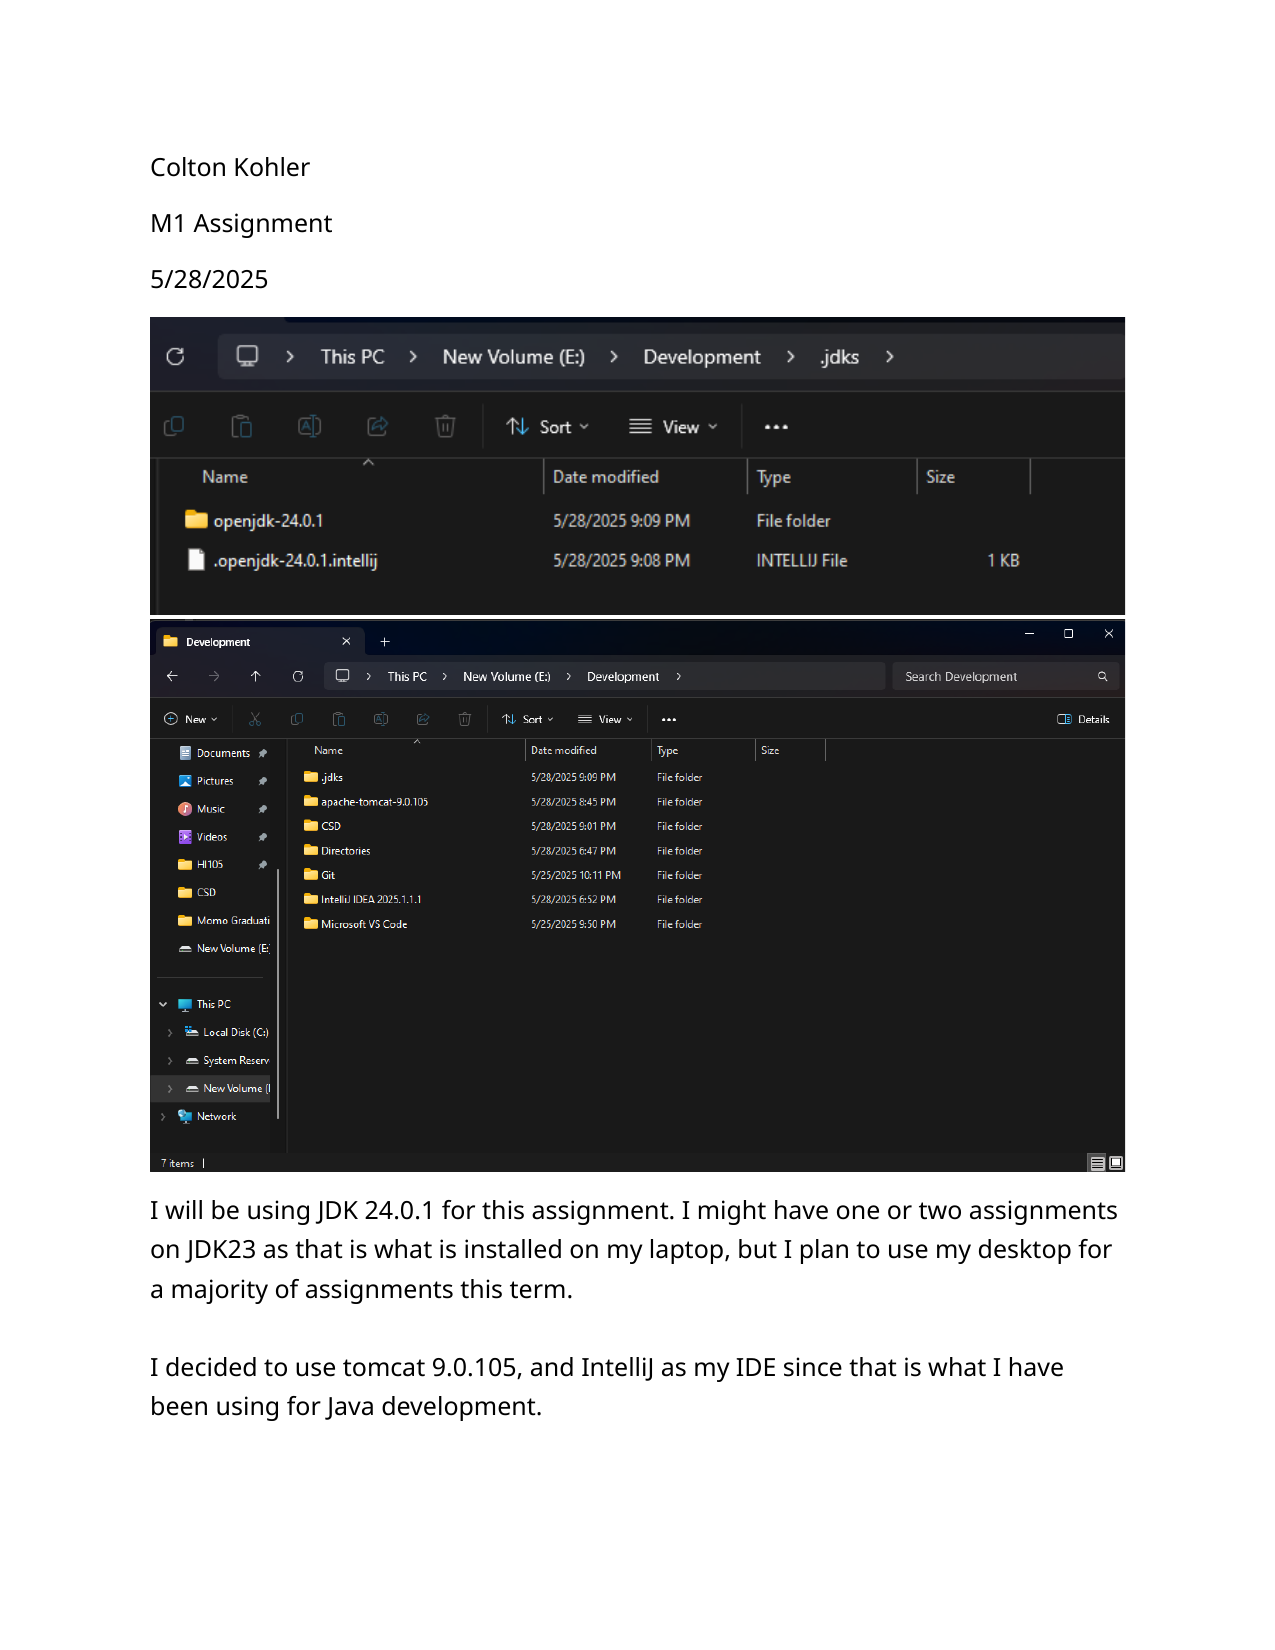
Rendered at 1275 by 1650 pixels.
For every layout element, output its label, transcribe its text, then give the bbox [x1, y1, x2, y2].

text I will be using JDK 24.0.1 for this assignment. I might have one or two assignments on JDK23 as that is what is installed on my laptop, but I plan to use my desktop for a majority of assignments this term. I decided to use tomcat 9.0.105, and IntelliJ as my IDE since that is what I have been using for Java development. [150, 1193, 1125, 1423]
picture [150, 619, 1125, 1172]
text 5/28/2025 [150, 262, 1125, 296]
text Colton Kohler [150, 150, 1125, 184]
text M1 Assignment [150, 206, 1125, 240]
picture [150, 317, 1125, 615]
